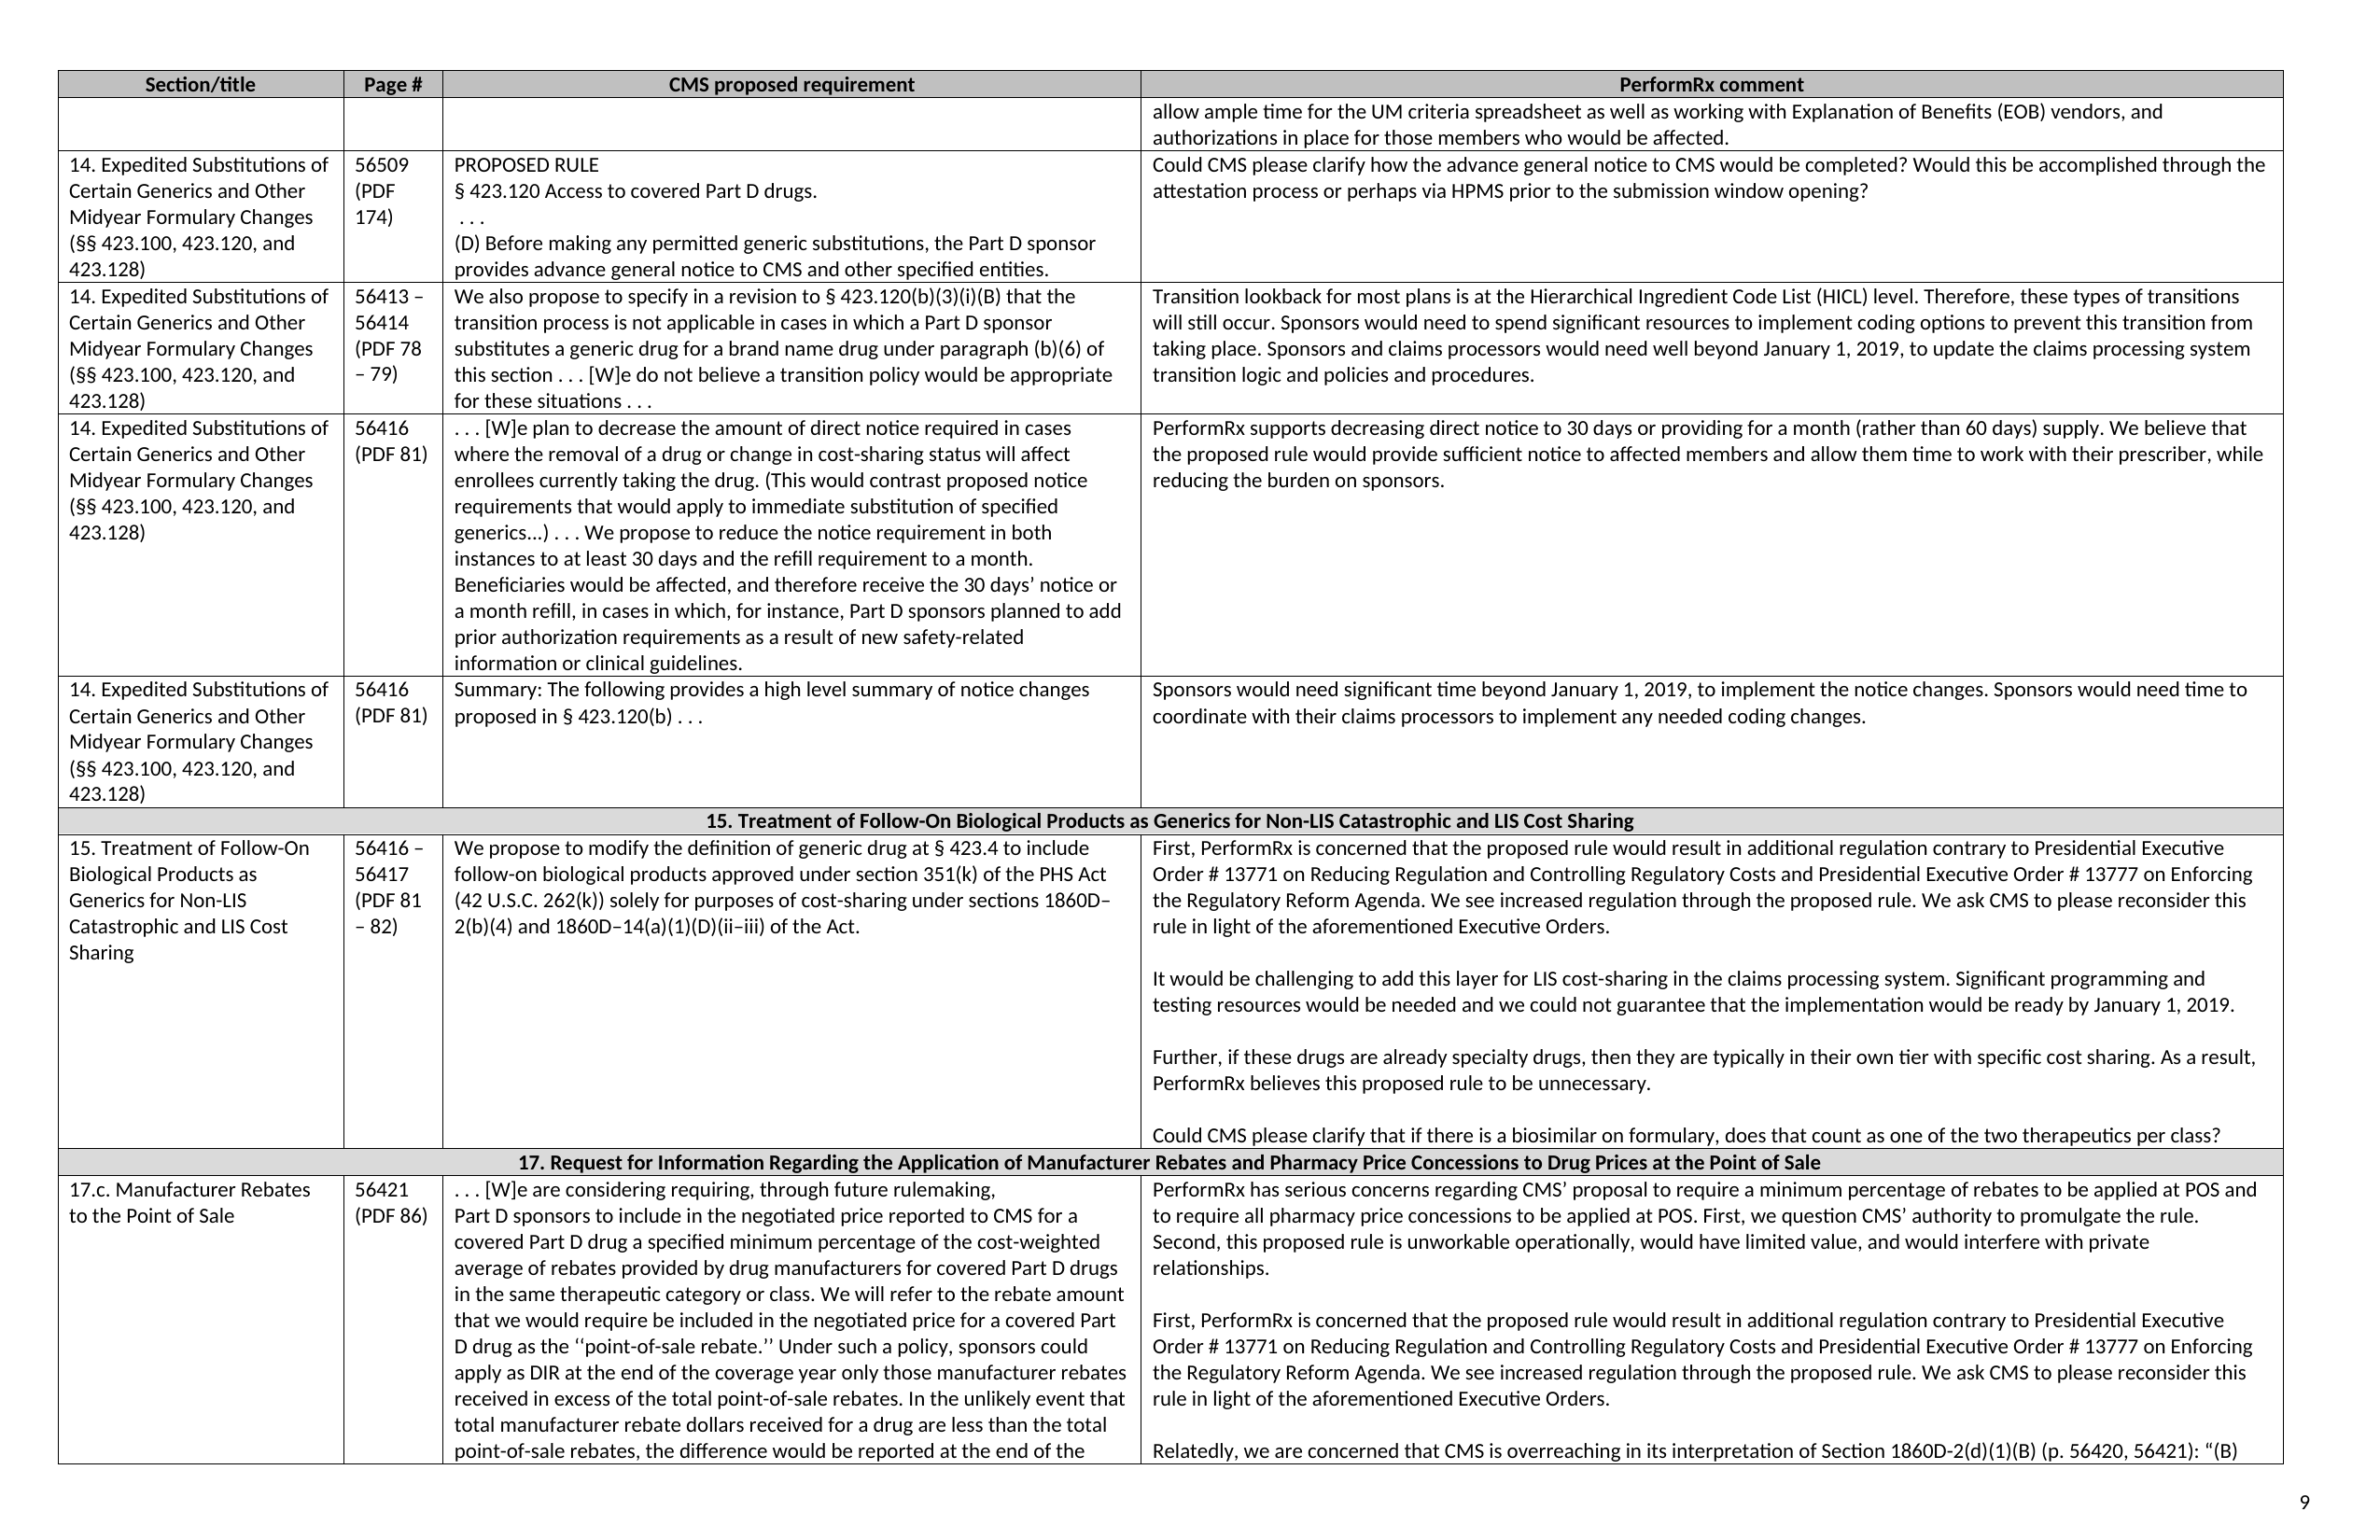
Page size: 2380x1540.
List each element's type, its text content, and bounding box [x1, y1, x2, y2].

table_header Section/title [59, 71, 343, 97]
table_cell PerformRx has serious concerns regarding CMS’ proposal to require a minimum percentage of rebates to be applied at POS and to require all pharmacy price concessions to be applied at POS. First, we question CMS’ authority to promulgate the rule. Second, this proposed rule is unworkable operationally, would have limited value, and would interfere with private relationships. First, PerformRx is concerned that the proposed rule would result in additional regulation contrary to Presidential Executive Order # 13771 on Reducing Regulation and Controlling Regulatory Costs and Presidential Executive Order # 13777 on Enforcing the Regulatory Reform Agenda. We see increased regulation through the proposed rule. We ask CMS to please reconsider this rule in light of the aforementioned Executive Orders. Relatedly, we are concerned that CMS is overreaching in its interpretation of Section 1860D-2(d)(1)(B) (p. 56420, 56421): “(B) [1141, 1176, 2283, 1463]
table_cell We propose to modify the definition of generic drug at § 423.4 to include follow-on biological products approved under section 351(k) of the PHS Act (42 U.S.C. 262(k)) solely for purposes of cost-sharing under sections 1860D– 2(b)(4) and 1860D–14(a)(1)(D)(ii–iii) of the Act. [443, 835, 1141, 1148]
table_cell [344, 98, 442, 150]
table_cell 14. Expedited Substitutions of Certain Generics and Other Midyear Formulary Changes (§§ 423.100, 423.120, and 423.128) [59, 677, 343, 806]
table_header CMS proposed requirement [443, 71, 1141, 97]
table_cell 14. Expedited Substitutions of Certain Generics and Other Midyear Formulary Changes (§§ 423.100, 423.120, and 423.128) [59, 151, 343, 282]
table_cell Transition lookback for most plans is at the Hierarchical Ingredient Code List (HICL) level. Therefore, these types of transitions will still occur. Sponsors would need to spend significant resources to implement coding options to prevent this transition from taking place. Sponsors and claims processors would need well beyond January 1, 2019, to update the claims processing system transition logic and policies and procedures. [1141, 283, 2283, 413]
table_cell 56416 (PDF 81) [344, 677, 442, 806]
table_cell 14. Expedited Substitutions of Certain Generics and Other Midyear Formulary Changes (§§ 423.100, 423.120, and 423.128) [59, 283, 343, 413]
table_cell allow ample time for the UM criteria spreadsheet as well as working with Explanation of Benefits (EOB) vendors, and authorizations in place for those members who would be affected. [1141, 98, 2283, 150]
table_header PerformRx comment [1141, 71, 2283, 97]
table_cell 14. Expedited Substitutions of Certain Generics and Other Midyear Formulary Changes (§§ 423.100, 423.120, and 423.128) [59, 414, 343, 675]
table_cell Summary: The following provides a high level summary of notice changes proposed in § 423.120(b) . . . [443, 677, 1141, 806]
table_cell PROPOSED RULE § 423.120 Access to covered Part D drugs. . . . (D) Before making any permitted generic substitutions, the Part D sponsor provides advance general notice to CMS and other specified entities. [443, 151, 1141, 282]
table_cell 15. Treatment of Follow-On Biological Products as Generics for Non-LIS Catastrophic and LIS Cost Sharing [59, 835, 343, 1148]
table_cell 56413 – 56414 (PDF 78 – 79) [344, 283, 442, 413]
table_cell . . . [W]e plan to decrease the amount of direct notice required in cases where the removal of a drug or change in cost-sharing status will affect enrollees currently taking the drug. (This would contrast proposed notice requirements that would apply to immediate substitution of specified generics...) . . . We propose to reduce the notice requirement in both instances to at least 30 days and the refill requirement to a month. Beneficiaries would be affected, and therefore receive the 30 days’ notice or a month refill, in cases in which, for instance, Part D sponsors planned to add prior authorization requirements as a result of new safety-related information or clinical guidelines. [443, 414, 1141, 675]
table_cell 56509 (PDF 174) [344, 151, 442, 282]
table_header Page # [344, 71, 442, 97]
table_cell First, PerformRx is concerned that the proposed rule would result in additional regulation contrary to Presidential Executive Order # 13771 on Reducing Regulation and Controlling Regulatory Costs and Presidential Executive Order # 13777 on Enforcing the Regulatory Reform Agenda. We see increased regulation through the proposed rule. We ask CMS to please reconsider this rule in light of the aforementioned Executive Orders. It would be challenging to add this layer for LIS cost-sharing in the claims processing system. Significant programming and testing resources would be needed and we could not guarantee that the implementation would be ready by January 1, 2019. Further, if these drugs are already specialty drugs, then they are typically in their own tier with specific cost sharing. As a result, PerformRx believes this proposed rule to be unnecessary. Could CMS please clarify that if there is a biosimilar on formulary, does that count as one of the two therapeutics per class? [1141, 835, 2283, 1148]
table_cell We also propose to specify in a revision to § 423.120(b)(3)(i)(B) that the transition process is not applicable in cases in which a Part D sponsor substitutes a generic drug for a brand name drug under paragraph (b)(6) of this section . . . [W]e do not believe a transition policy would be appropriate for these situations . . . [443, 283, 1141, 413]
table_cell [59, 98, 343, 150]
table_cell 17.c. Manufacturer Rebates to the Point of Sale [59, 1176, 343, 1463]
table_cell PerformRx supports decreasing direct notice to 30 days or providing for a month (rather than 60 days) supply. We believe that the proposed rule would provide sufficient notice to affected members and allow them time to work with their prescriber, while reducing the burden on sponsors. [1141, 414, 2283, 675]
table_cell [443, 98, 1141, 150]
table_cell 17. Request for Information Regarding the Application of Manufacturer Rebates and Pharmacy Price Concessions to Drug Prices at the Point of Sale [59, 1149, 2283, 1175]
table_cell 56416 (PDF 81) [344, 414, 442, 675]
table_cell 56416 – 56417 (PDF 81 – 82) [344, 835, 442, 1148]
table_cell . . . [W]e are considering requiring, through future rulemaking, Part D sponsors to include in the negotiated price reported to CMS for a covered Part D drug a specified minimum percentage of the cost-weighted average of rebates provided by drug manufacturers for covered Part D drugs in the same therapeutic category or class. We will refer to the rebate amount that we would require be included in the negotiated price for a covered Part D drug as the ‘‘point-of-sale rebate.’’ Under such a policy, sponsors could apply as DIR at the end of the coverage year only those manufacturer rebates received in excess of the total point-of-sale rebates. In the unlikely event that total manufacturer rebate dollars received for a drug are less than the total point-of-sale rebates, the difference would be reported at the end of the [443, 1176, 1141, 1463]
table_cell Could CMS please clarify how the advance general notice to CMS would be completed? Would this be accomplished through the attestation process or perhaps via HPMS prior to the submission window opening? [1141, 151, 2283, 282]
table_cell 56421 (PDF 86) [344, 1176, 442, 1463]
table_cell 15. Treatment of Follow-On Biological Products as Generics for Non-LIS Catastrophic and LIS Cost Sharing [59, 808, 2283, 833]
table_cell Sponsors would need significant time beyond January 1, 2019, to implement the notice changes. Sponsors would need time to coordinate with their claims processors to implement any needed coding changes. [1141, 677, 2283, 806]
